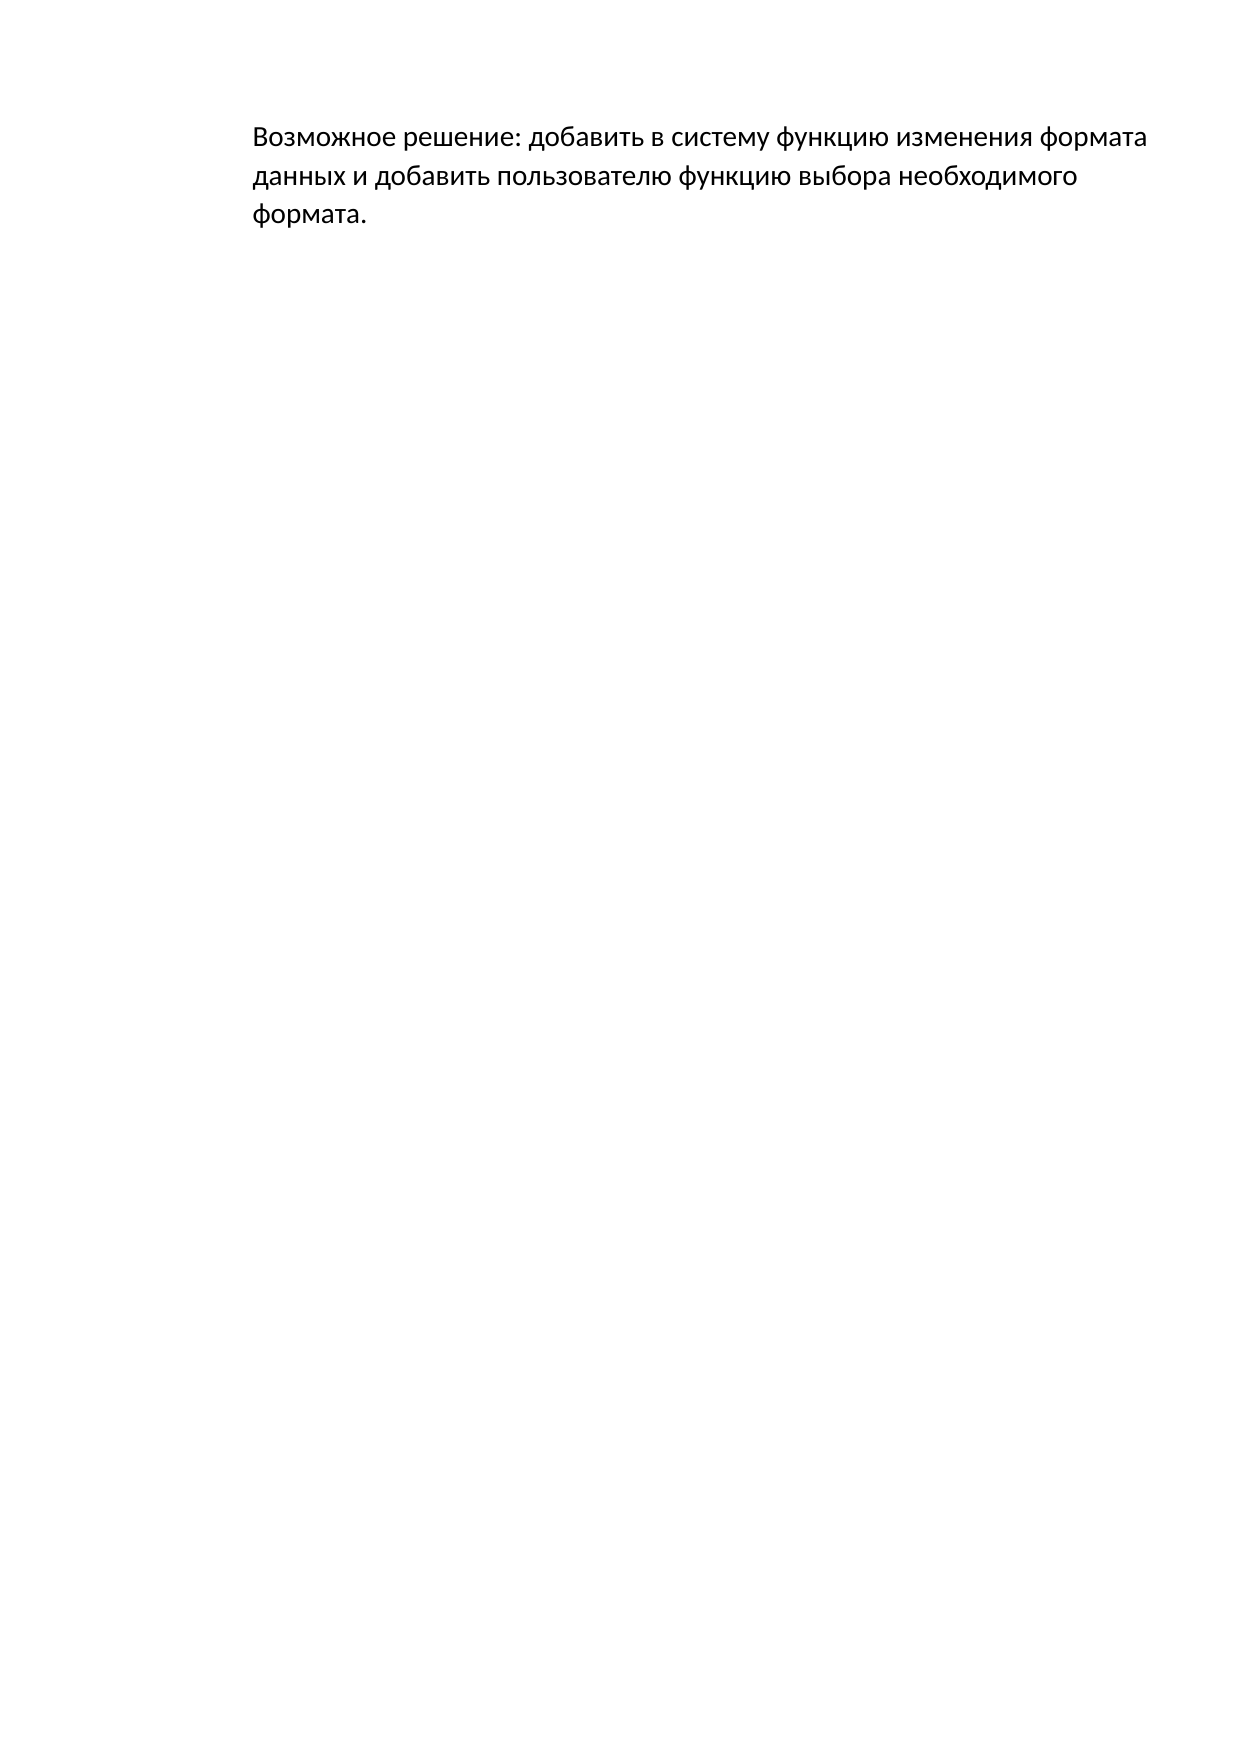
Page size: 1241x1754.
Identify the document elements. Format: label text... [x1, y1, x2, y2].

list Возможное решение: добавить в систему функцию изменения формата данных и добавить пользователю функцию выбора необходимого формата. [252, 118, 1152, 231]
